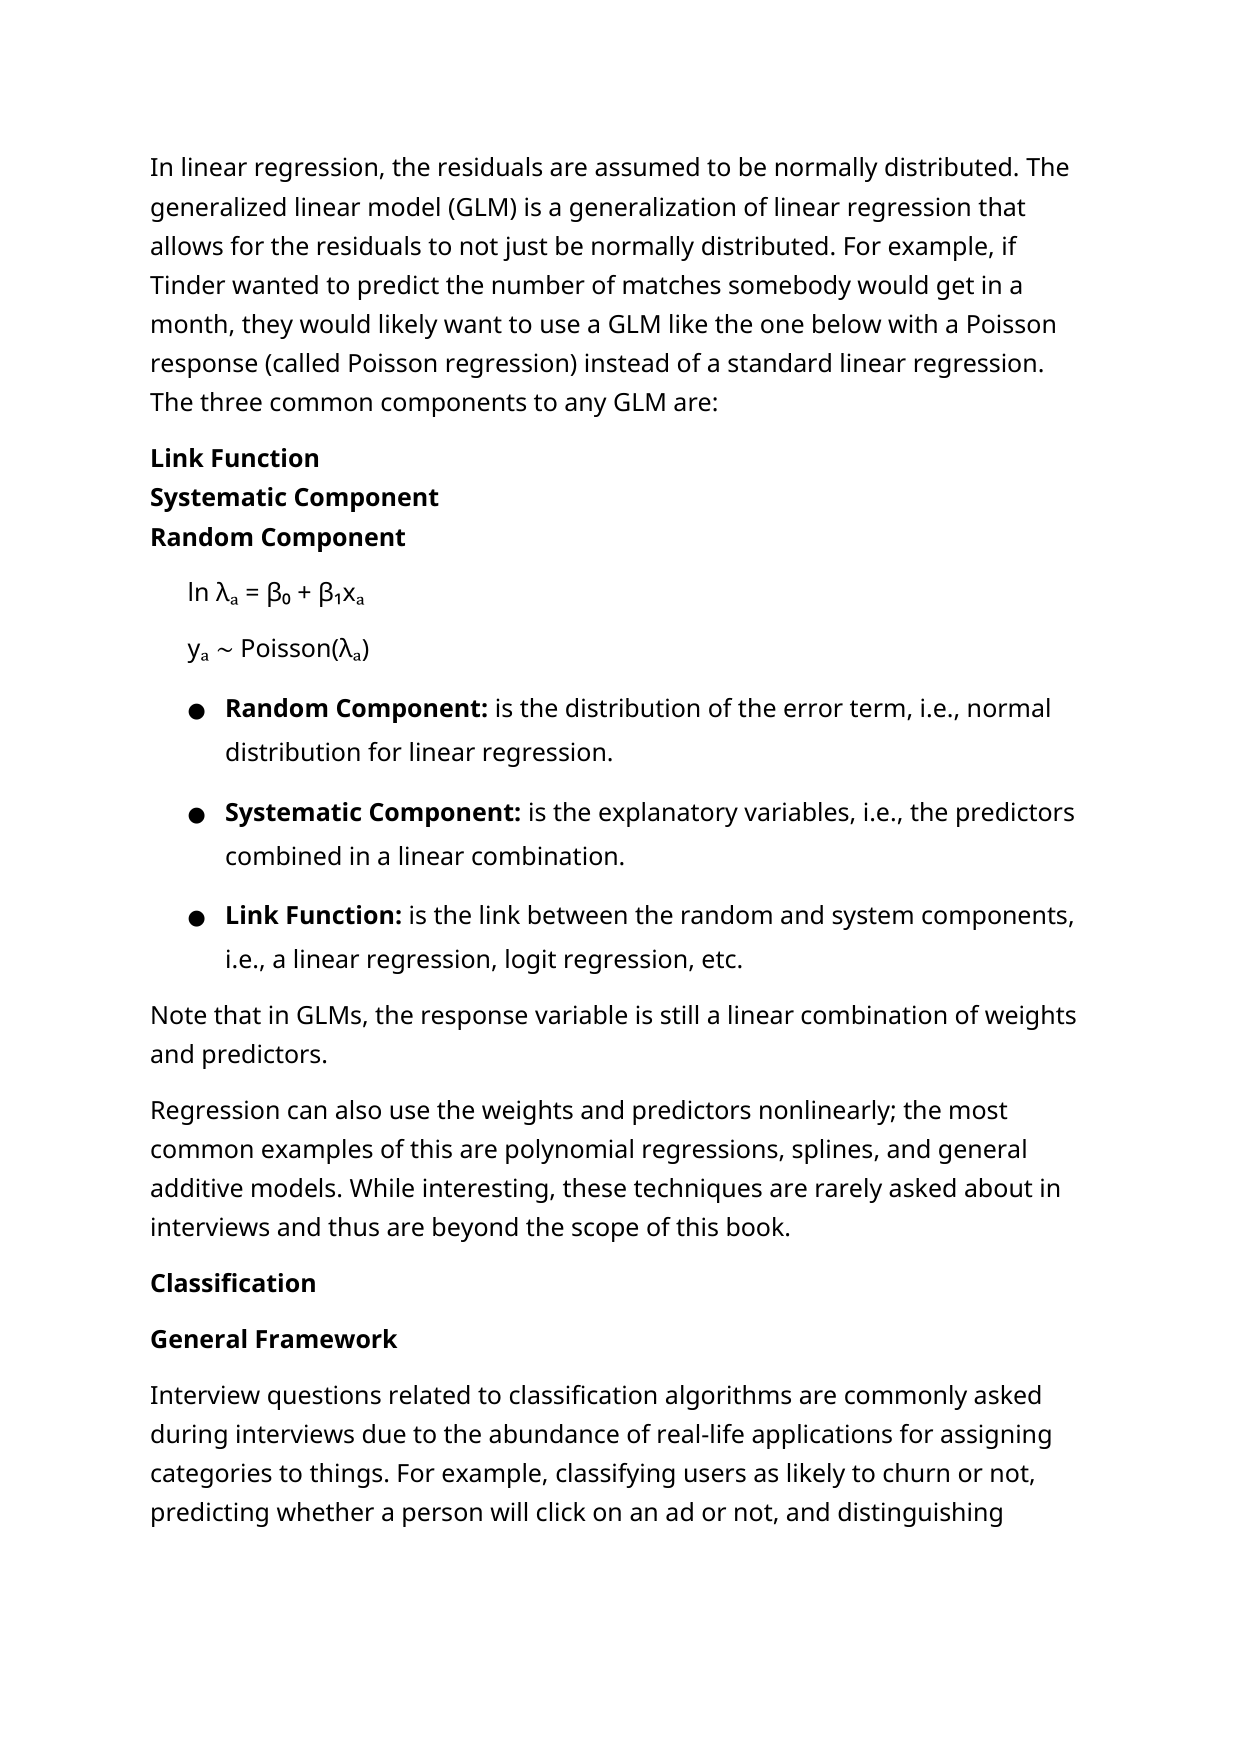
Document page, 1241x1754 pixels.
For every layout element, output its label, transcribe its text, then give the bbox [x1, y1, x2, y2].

list Link Function: is the link between the random and system components, i.e., a linear regression, logit regression, etc. [187, 894, 1090, 976]
text General Framework [150, 1322, 1090, 1356]
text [150, 1378, 1090, 1529]
text Note that in GLMs, the response variable is still a linear combination of weights and predictors. [150, 998, 1090, 1071]
list Systematic Component: is the explanatory variables, i.e., the predictors combined in a linear combination. [187, 790, 1090, 872]
text Classification [150, 1266, 1090, 1300]
text Link Function Systematic Component Random Component [150, 441, 1090, 553]
text In linear regression, the residuals are assumed to be normally distributed. The generalized linear model (GLM) is a generalization of linear regression that allows for the residuals to not just be normally distributed. For example, if Tinder wanted to predict the number of matches somebody would get in a month, they would likely want to use a GLM like the one below with a Poisson response (called Poisson regression) instead of a standard linear regression. The three common components to any GLM are: [150, 150, 1090, 419]
text ln λₐ = β₀ + β₁xₐ [187, 575, 1090, 609]
text Regression can also use the weights and predictors nonlinearly; the most common examples of this are polynomial regressions, splines, and general additive models. While interesting, these techniques are rarely asked about in interviews and thus are beyond the scope of this book. [150, 1093, 1090, 1244]
list Random Component: is the distribution of the error term, i.e., normal distribution for linear regression. [187, 687, 1090, 768]
text yₐ ∼ Poisson(λₐ) [187, 631, 1090, 665]
